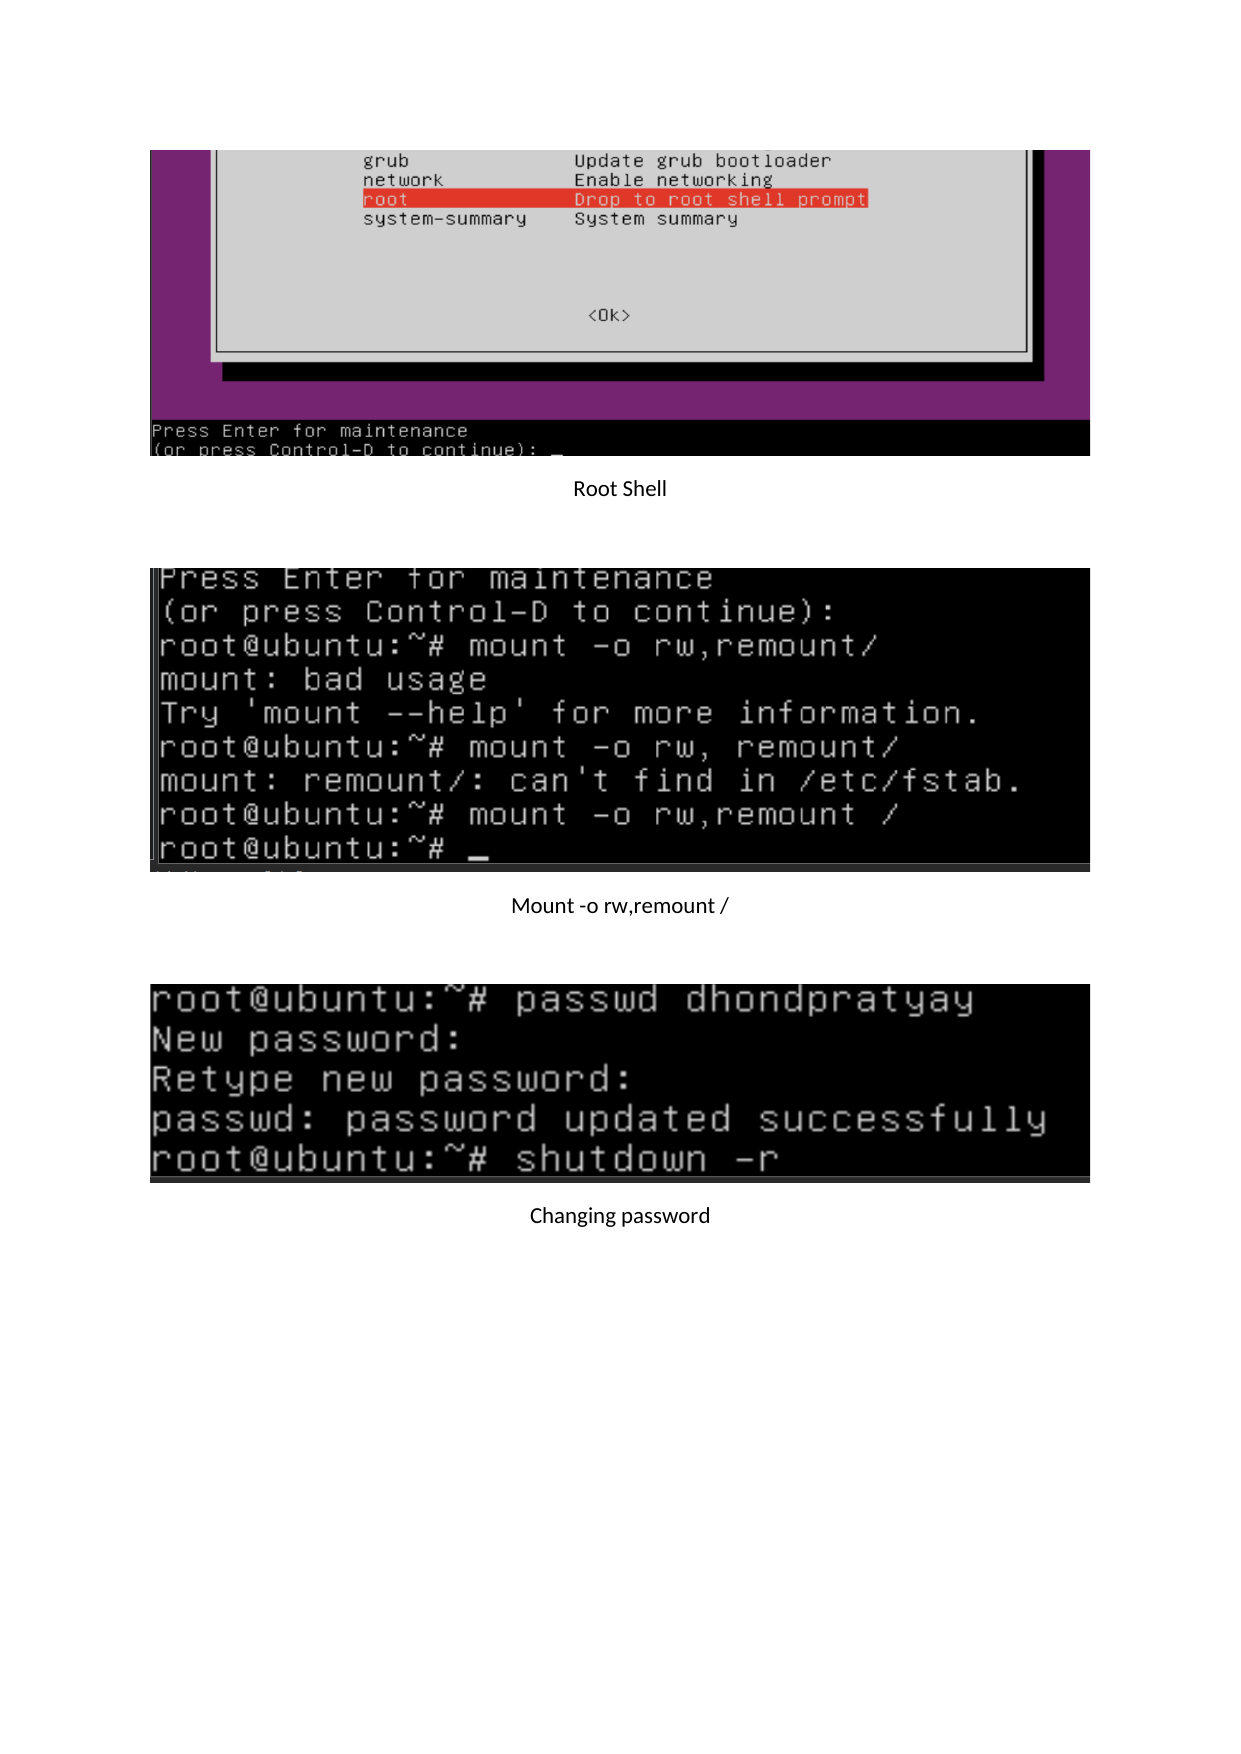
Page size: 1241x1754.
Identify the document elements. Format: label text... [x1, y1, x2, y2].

picture [150, 150, 1091, 456]
text Root Shell [150, 474, 1090, 502]
text Changing password [150, 1201, 1090, 1229]
picture [150, 984, 1091, 1183]
text Mount -o rw,remount / [150, 891, 1090, 919]
picture [150, 568, 1091, 872]
